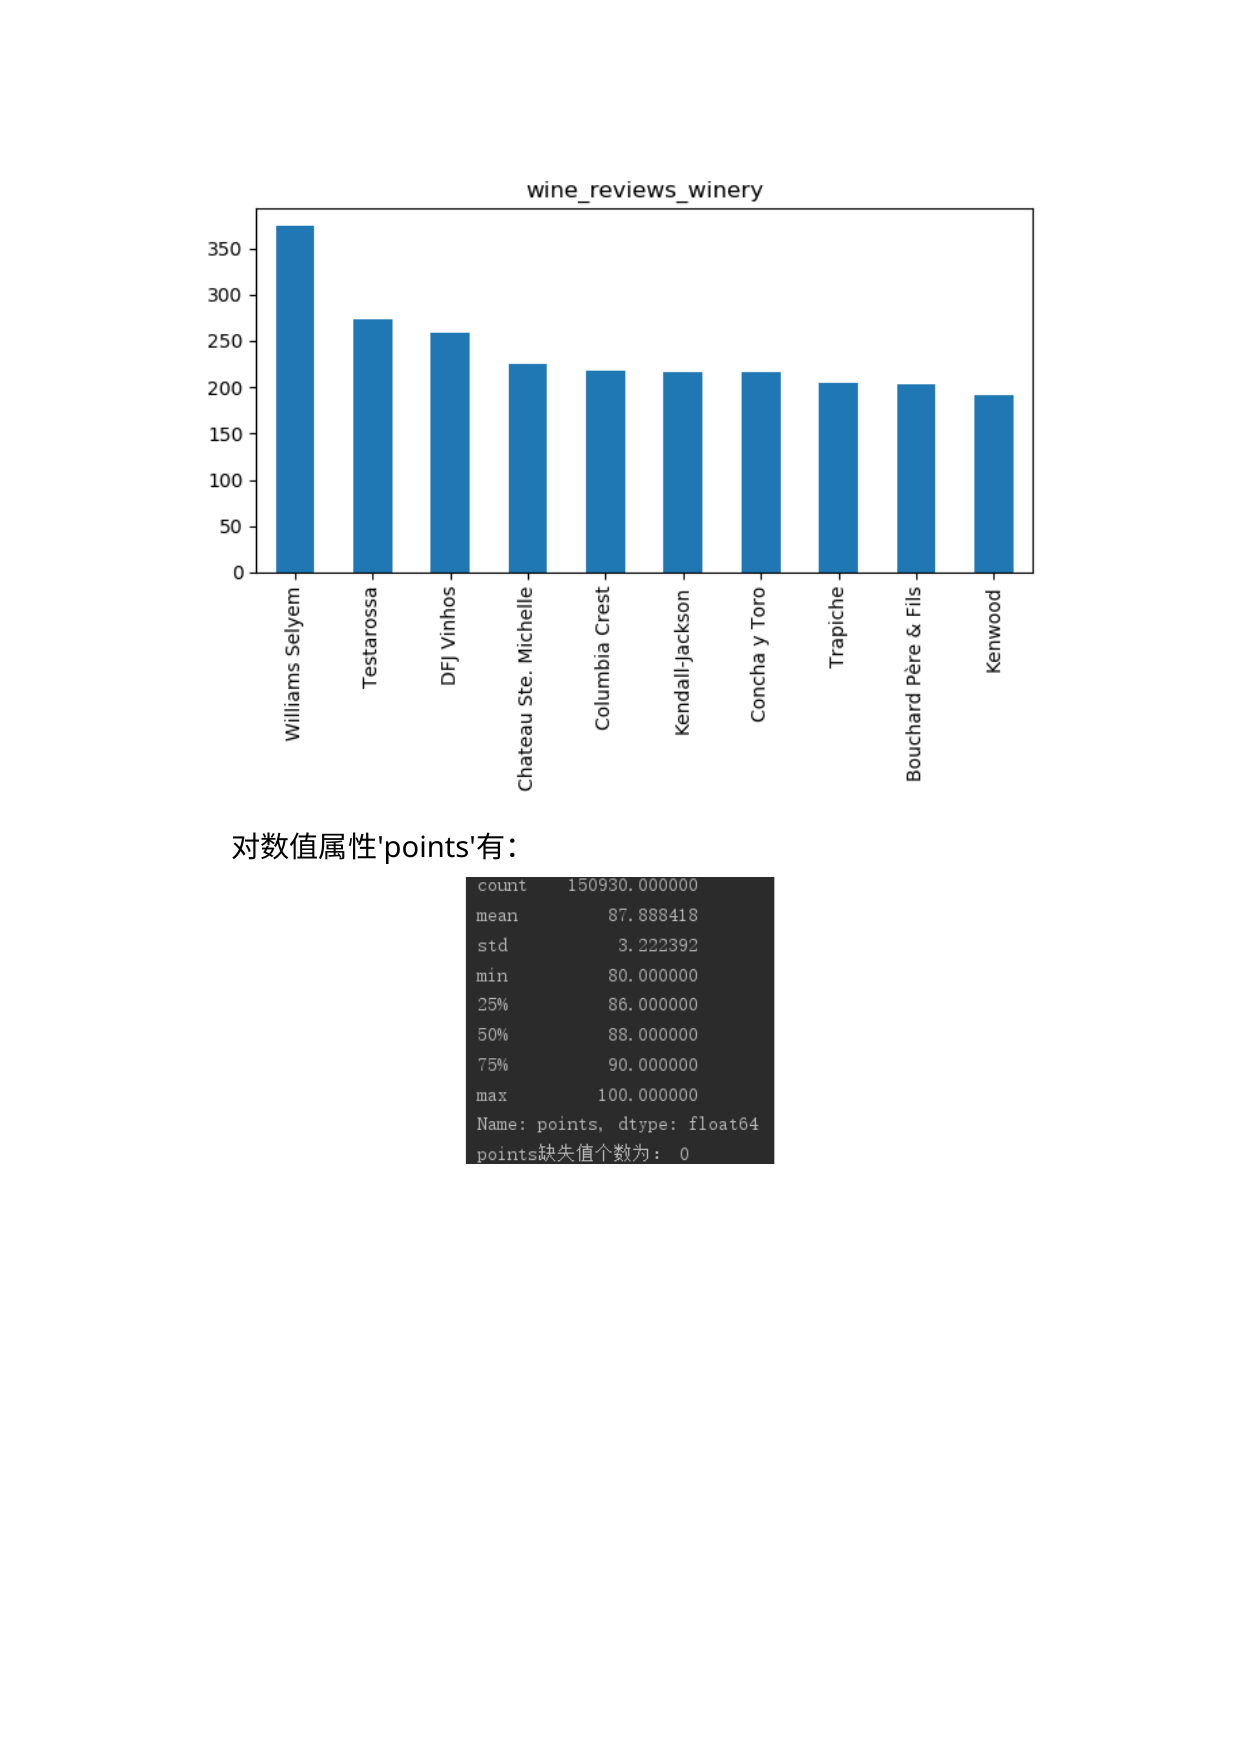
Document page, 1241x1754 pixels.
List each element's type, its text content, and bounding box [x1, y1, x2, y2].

text 对数值属性'points'有： [187, 812, 1053, 877]
picture [187, 162, 1053, 811]
picture [465, 877, 775, 1164]
